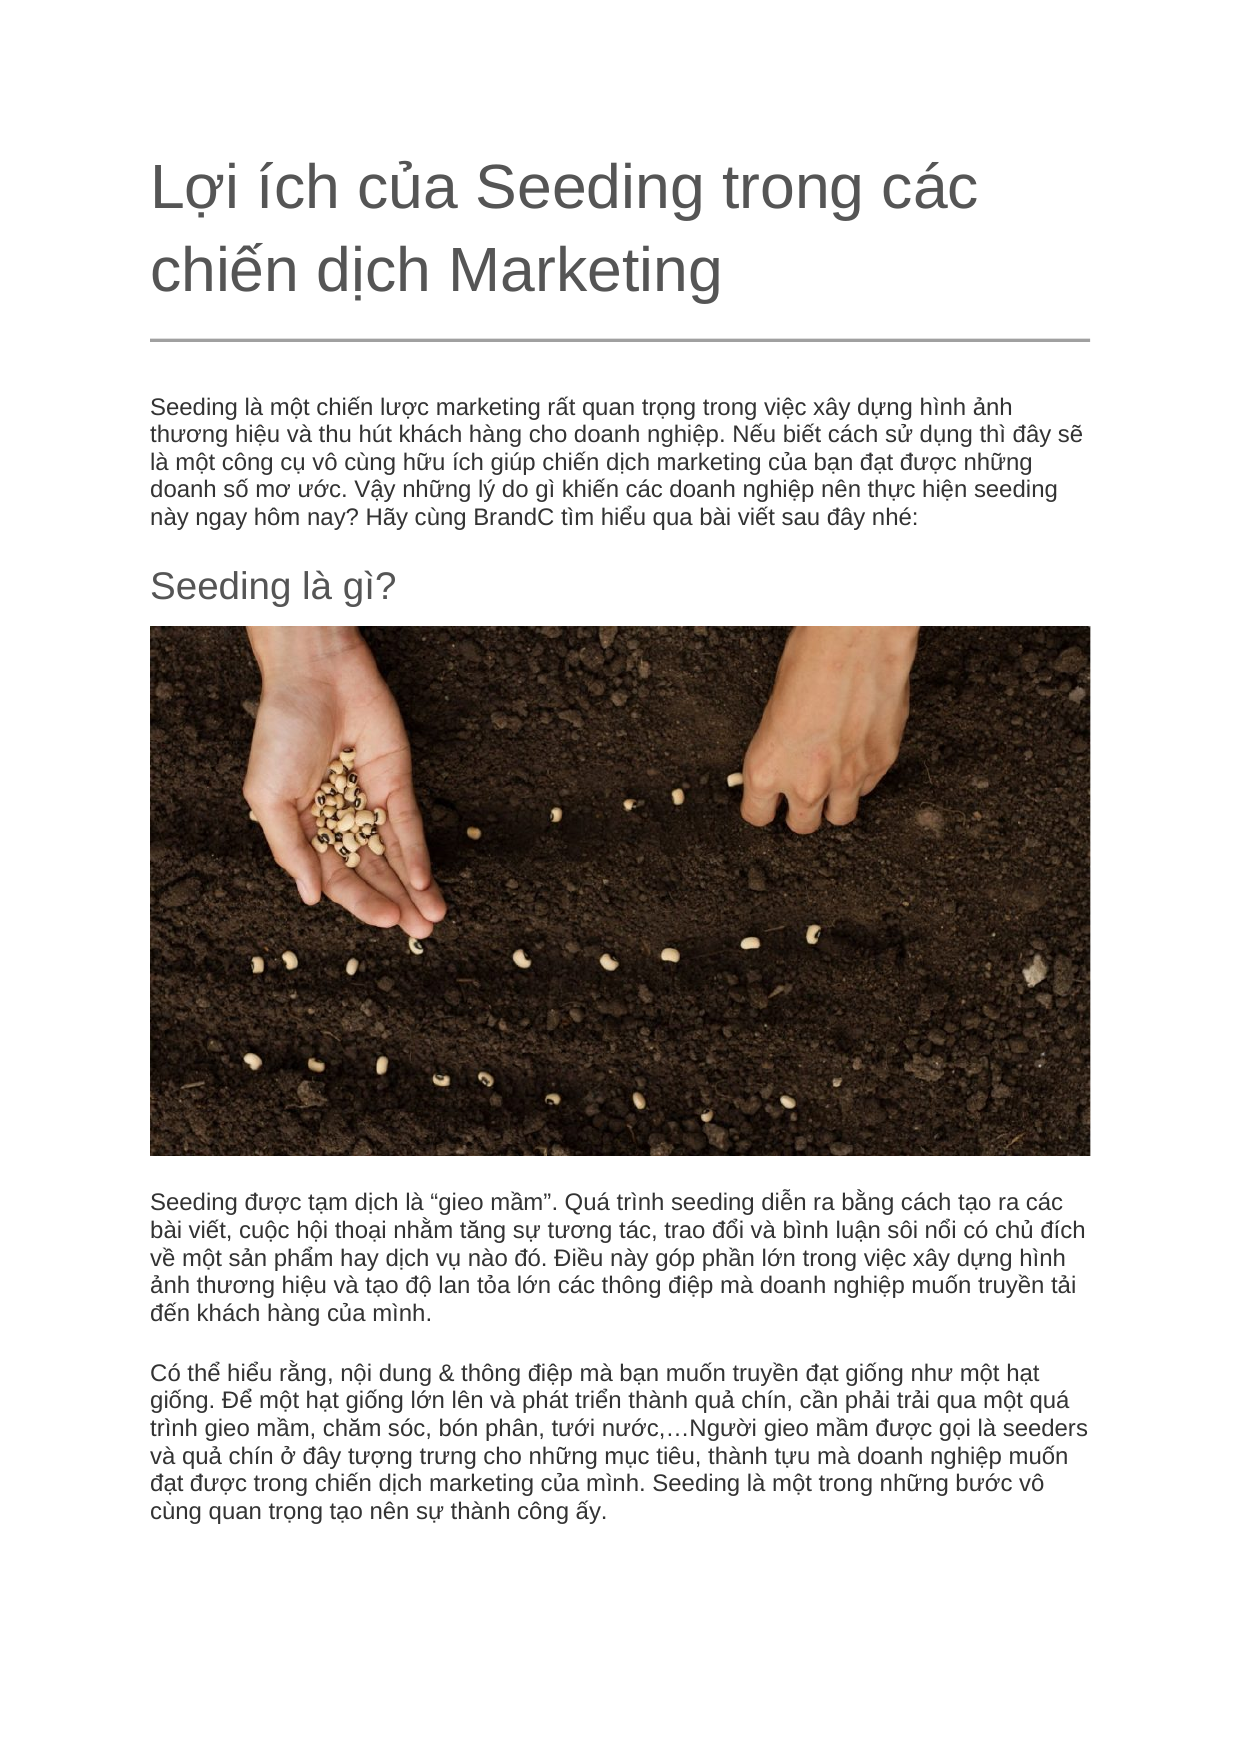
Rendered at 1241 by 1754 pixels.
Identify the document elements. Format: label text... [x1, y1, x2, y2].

subtitle Seeding là gì? [150, 563, 1090, 607]
picture [150, 626, 1091, 1156]
text Seeding được tạm dịch là “gieo mầm”. Quá trình seeding diễn ra bằng cách tạo ra các bài viết, cuộc hội thoại nhằm tăng sự tương tác, trao đổi và bình luận sôi nổi có chủ đích về một sản phẩm hay dịch vụ nào đó. Điều này góp phần lớn trong việc xây dựng hình ảnh thương hiệu và tạo độ lan tỏa lớn các thông điệp mà doanh nghiệp muốn truyền tải đến khách hàng của mình. [150, 1188, 1090, 1326]
text Có thể hiểu rằng, nội dung & thông điệp mà bạn muốn truyền đạt giống như một hạt giống. Để một hạt giống lớn lên và phát triển thành quả chín, cần phải trải qua một quá trình gieo mầm, chăm sóc, bón phân, tưới nước,…Người gieo mầm được gọi là seeders và quả chín ở đây tượng trưng cho những mục tiêu, thành tựu mà doanh nghiệp muốn đạt được trong chiến dịch marketing của mình. Seeding là một trong những bước vô cùng quan trọng tạo nên sự thành công ấy. [150, 1359, 1090, 1524]
text Seeding là một chiến lược marketing rất quan trọng trong việc xây dựng hình ảnh thương hiệu và thu hút khách hàng cho doanh nghiệp. Nếu biết cách sử dụng thì đây sẽ là một công cụ vô cùng hữu ích giúp chiến dịch marketing của bạn đạt được những doanh số mơ ước. Vậy những lý do gì khiến các doanh nghiệp nên thực hiện seeding này ngay hôm nay? Hãy cùng BrandC tìm hiểu qua bài viết sau đây nhé: [150, 393, 1090, 531]
subtitle Lợi ích của Seeding trong các chiến dịch Marketing [150, 150, 1090, 304]
